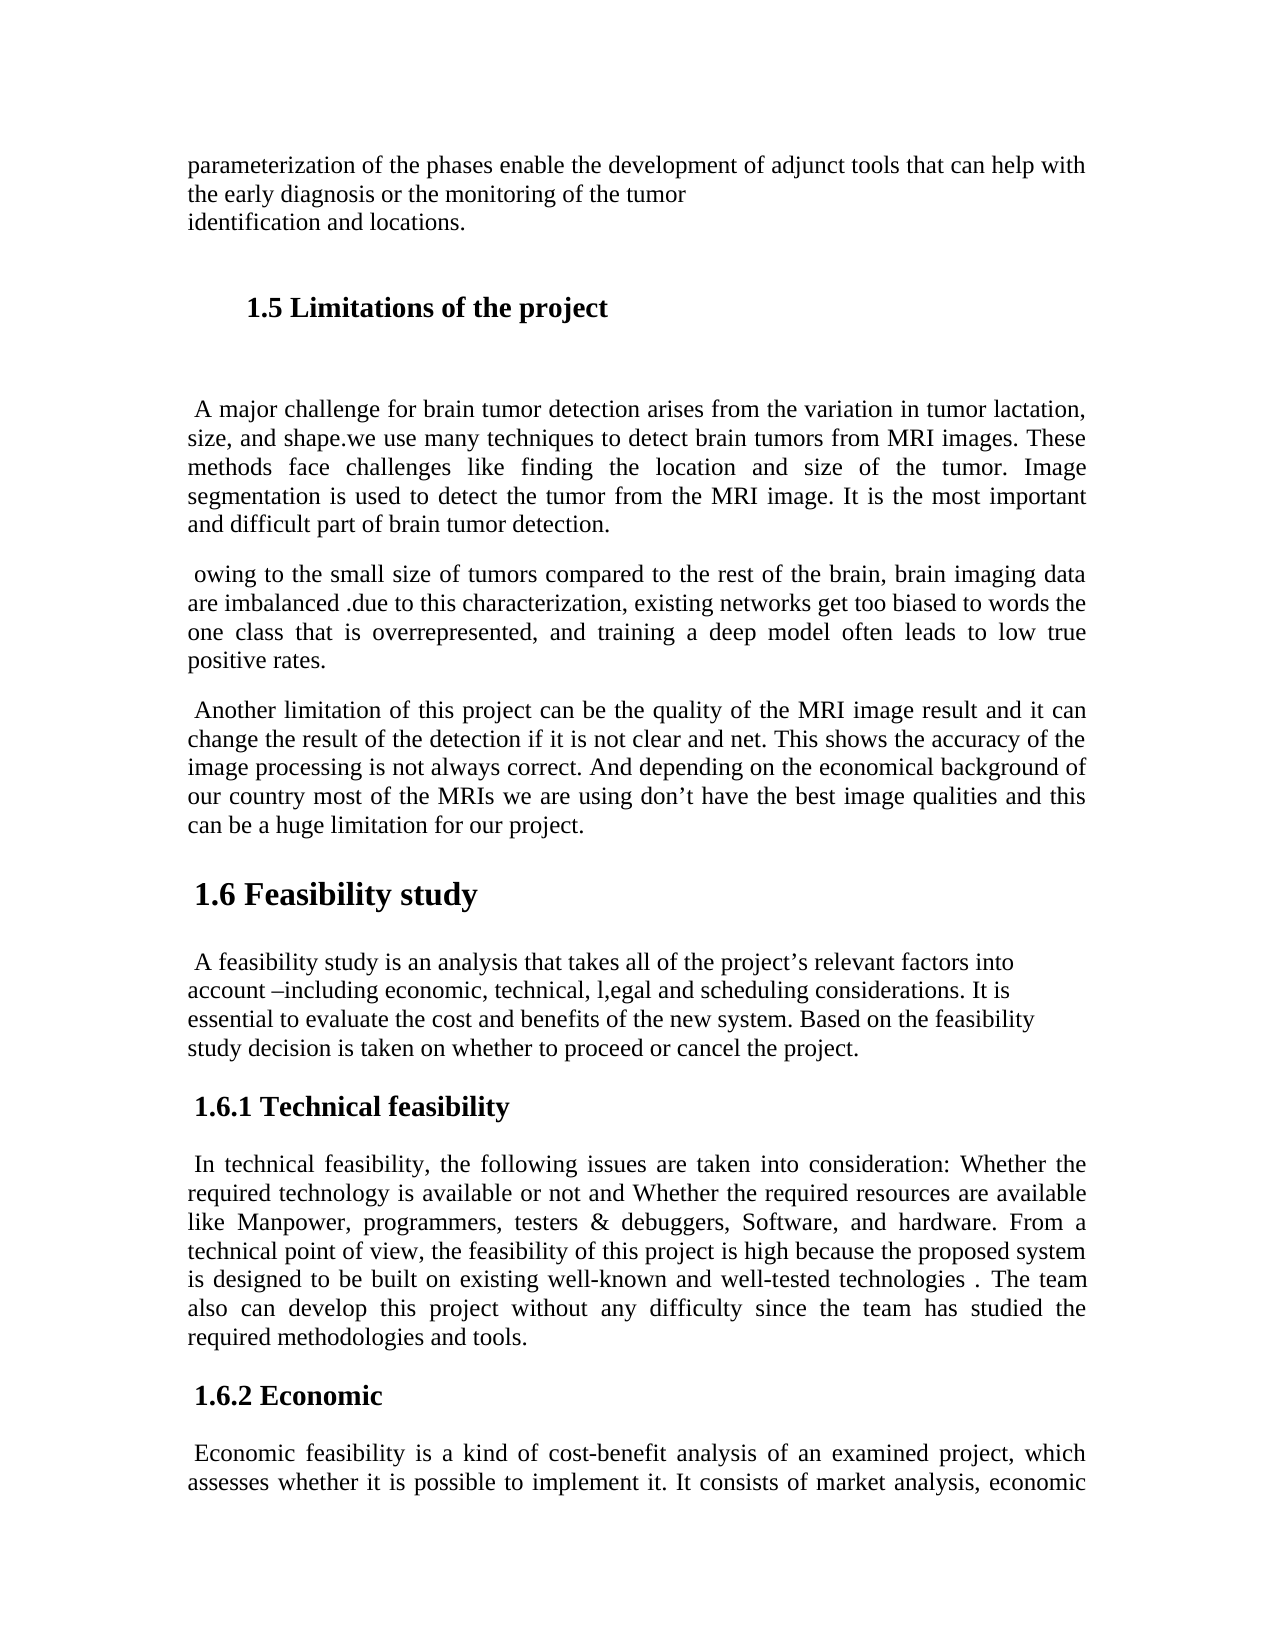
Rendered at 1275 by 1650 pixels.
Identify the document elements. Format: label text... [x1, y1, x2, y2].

text 1.5 Limitations of the project [187, 291, 1087, 324]
text owing to the small size of tumors compared to the rest of the brain, brain imaging data are imbalanced .due to this characterization, existing networks get too biased to words the one class that is overrepresented, and training a deep model often leads to low true positive rates. [187, 559, 1087, 674]
text Another limitation of this project can be the quality of the MRI image result and it can change the result of the detection if it is not clear and net. This shows the accuracy of the image processing is not always correct. And depending on the economical background of our country most of the MRIs we are using don’t have the best image qualities and this can be a huge limitation for our project. [187, 695, 1087, 839]
text 1.6.2 Economic [187, 1378, 1087, 1411]
text 1.6.1 Technical feasibility [187, 1089, 1087, 1122]
text 1.6 Feasibility study [187, 874, 1087, 912]
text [187, 150, 1087, 207]
text A feasibility study is an analysis that takes all of the project’s relevant factors into account –including economic, technical, l,egal and scheduling considerations. It is essential to evaluate the cost and benefits of the new system. Based on the feasibility study decision is taken on whether to proceed or cancel the project. [187, 947, 1087, 1062]
text A major challenge for brain tumor detection arises from the variation in tumor lactation, size, and shape.we use many techniques to detect brain tumors from MRI images. These methods face challenges like finding the location and size of the tumor. Image segmentation is used to detect the tumor from the MRI image. It is the most important and difficult part of brain tumor detection. [187, 394, 1087, 538]
text identification and locations. [187, 207, 1087, 236]
text In technical feasibility, the following issues are taken into consideration: Whether the required technology is available or not and Whether the required resources are available like Manpower, programmers, testers & debuggers, Software, and hardware. From a technical point of view, the feasibility of this project is high because the proposed system is designed to be built on existing well-known and well-tested technologies . The team also can develop this project without any difficulty since the team has studied the required methodologies and tools. [187, 1149, 1087, 1351]
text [187, 1438, 1087, 1496]
